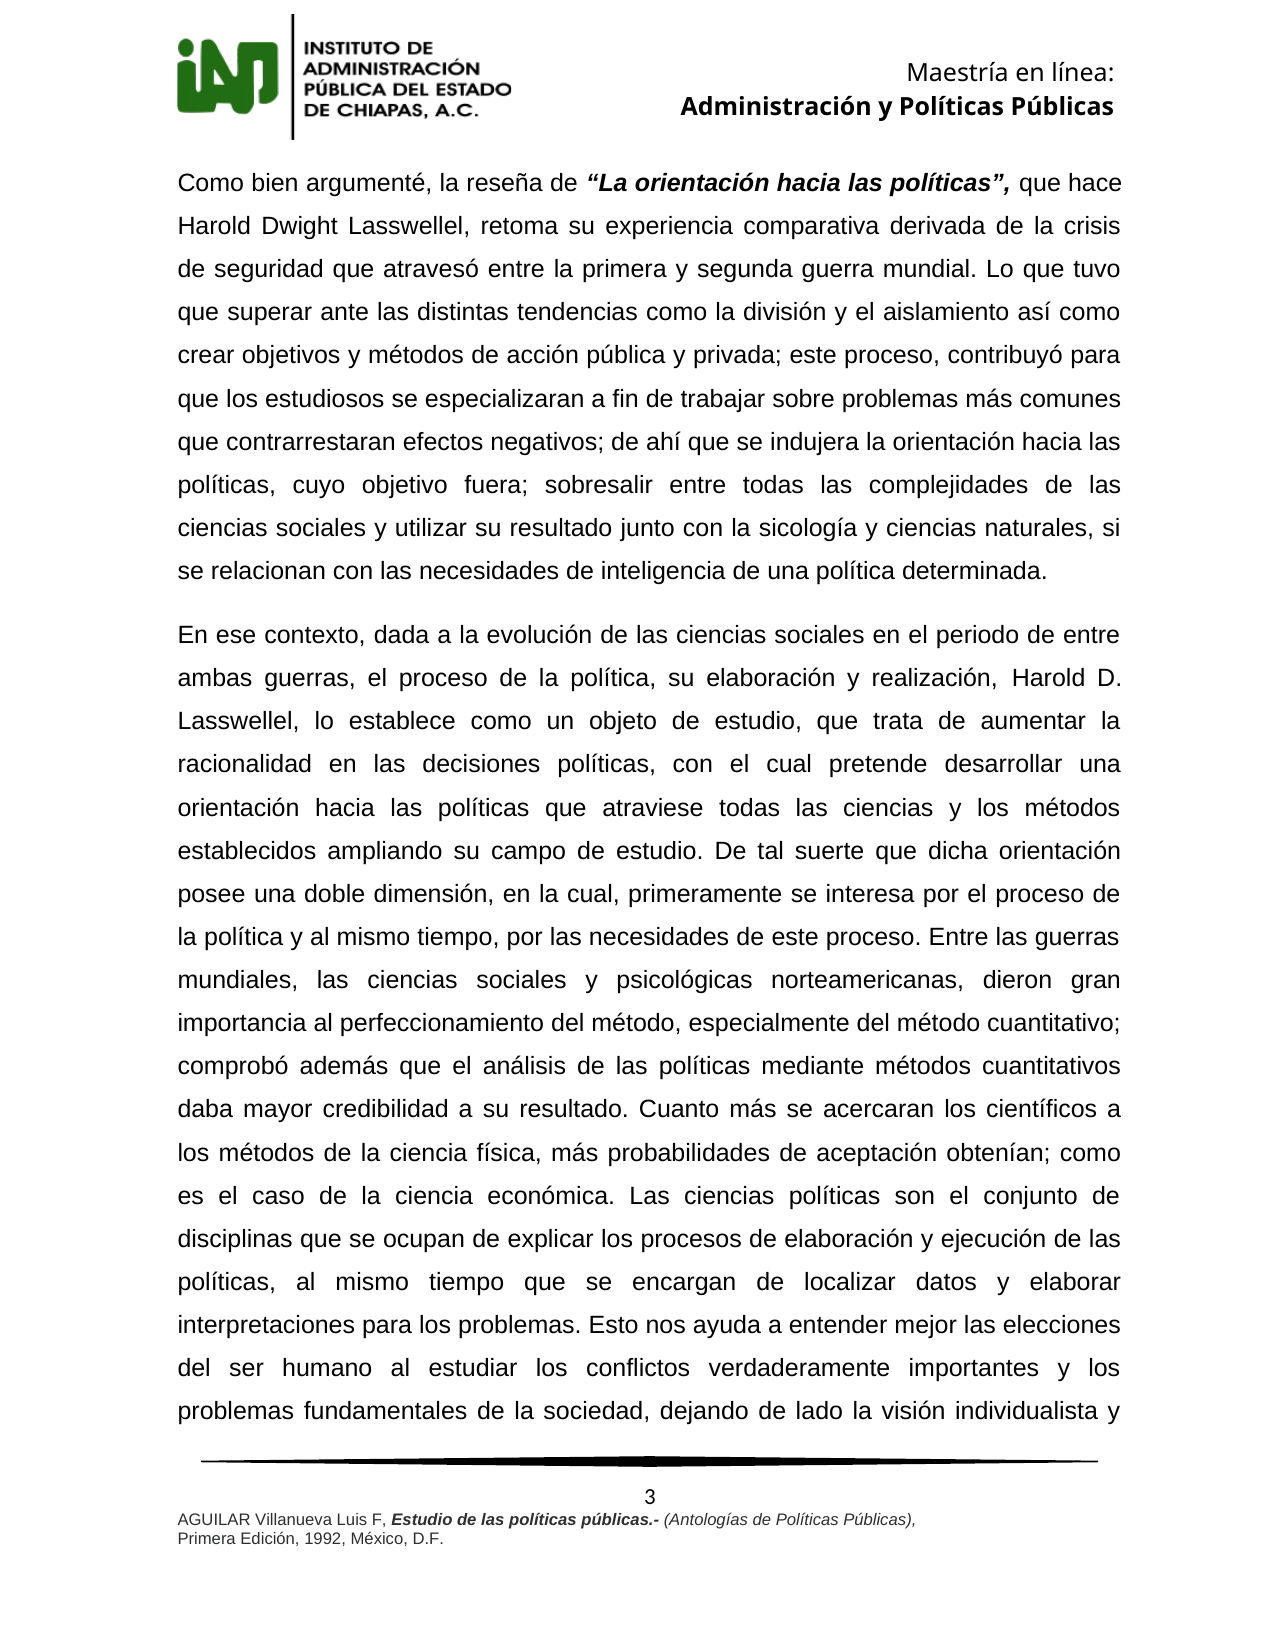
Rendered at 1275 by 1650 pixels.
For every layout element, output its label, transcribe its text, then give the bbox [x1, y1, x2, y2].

text Como bien argumenté, la reseña de “La orientación hacia las políticas”, que hace Harold Dwight Lasswellel, retoma su experiencia comparativa derivada de la crisis de seguridad que atravesó entre la primera y segunda guerra mundial. Lo que tuvo que superar ante las distintas tendencias como la división y el aislamiento así como crear objetivos y métodos de acción pública y privada; este proceso, contribuyó para que los estudiosos se especializaran a fin de trabajar sobre problemas más comunes que contrarrestaran efectos negativos; de ahí que se indujera la orientación hacia las políticas, cuyo objetivo fuera; sobresalir entre todas las complejidades de las ciencias sociales y utilizar su resultado junto con la sicología y ciencias naturales, si se relacionan con las necesidades de inteligencia de una política determinada. [177, 168, 1122, 585]
picture [177, 14, 512, 140]
